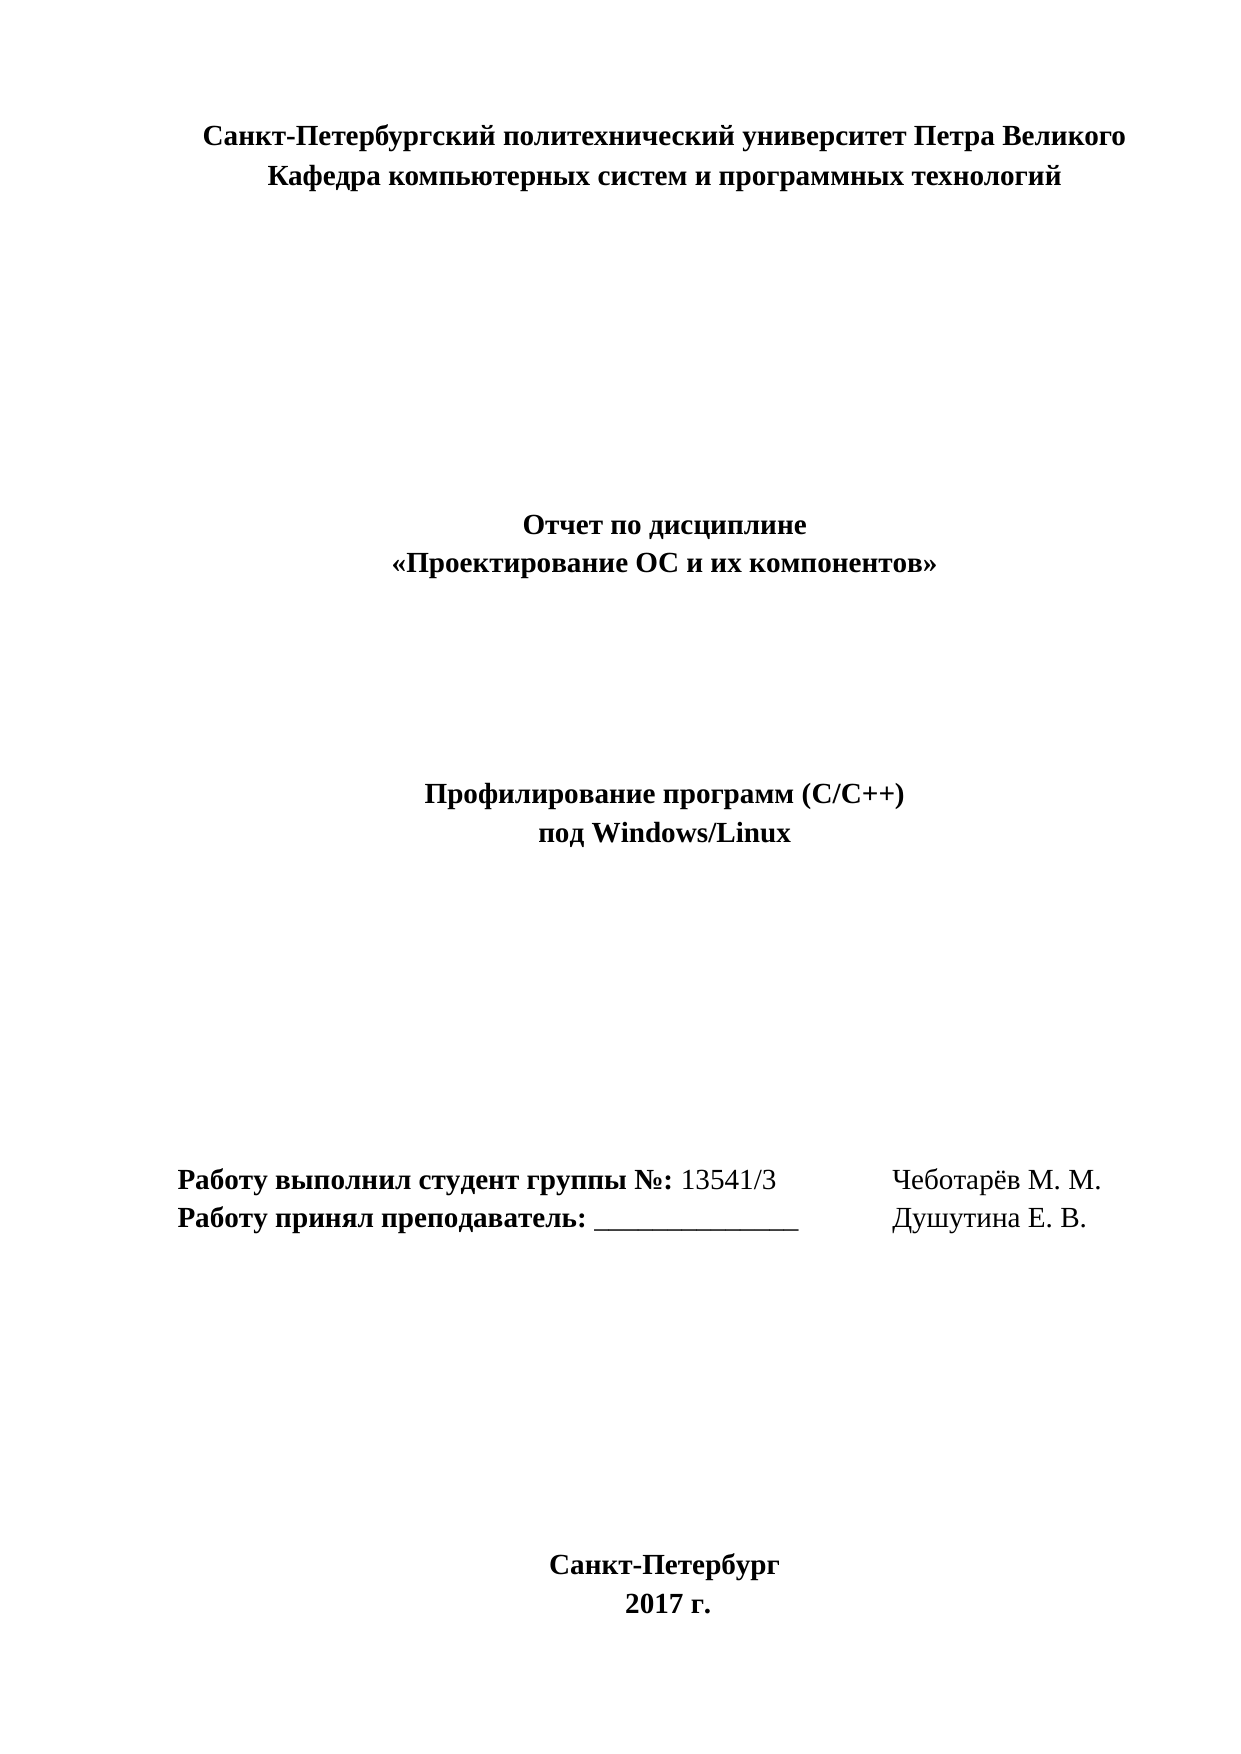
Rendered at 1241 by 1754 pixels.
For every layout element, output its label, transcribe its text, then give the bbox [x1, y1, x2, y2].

text Санкт-Петербург [177, 1547, 1152, 1581]
text Работу принял преподаватель: ______________ Душутина Е. В. [177, 1201, 1152, 1234]
text 2017 г. [177, 1586, 1152, 1619]
text Работу выполнил студент группы №: 13541/3 Чеботарёв М. М. [177, 1162, 1152, 1196]
text «Проектирование ОС и их компонентов» [177, 545, 1152, 579]
text Санкт-Петербургский политехнический университет Петра Великого [177, 118, 1152, 152]
text под Windows/Linux [177, 815, 1152, 849]
text Отчет по дисциплине [177, 507, 1152, 540]
text Кафедра компьютерных систем и программных технологий [177, 158, 1152, 192]
text Профилирование программ (C/C++) [177, 777, 1152, 810]
